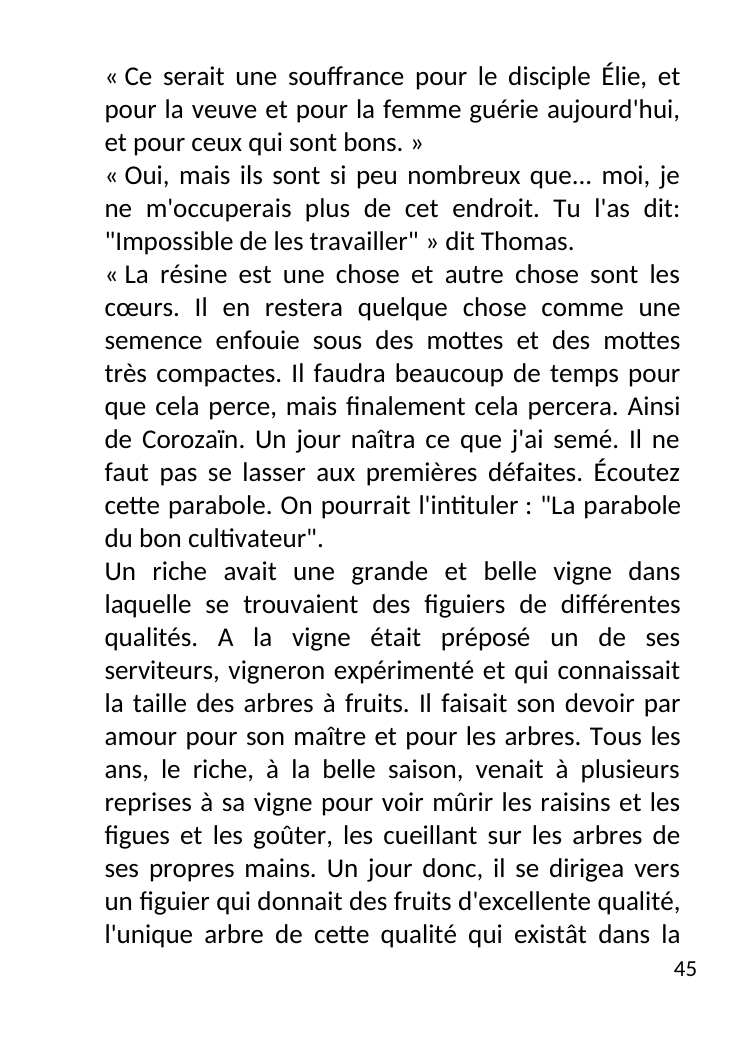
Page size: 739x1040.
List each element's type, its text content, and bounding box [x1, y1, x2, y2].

text « Oui, mais ils sont si peu nombreux que... moi, je ne m'occuperais plus de cet endroit. Tu l'as dit: "Impossible de les travailler" » dit Thomas. [104, 158, 681, 257]
text « Ce serait une souffrance pour le disciple Élie, et pour la veuve et pour la femme guérie aujourd'hui, et pour ceux qui sont bons. » [104, 59, 681, 158]
text « La résine est une chose et autre chose sont les cœurs. Il en restera quelque chose comme une semence enfouie sous des mottes et des mottes très compactes. Il faudra beaucoup de temps pour que cela perce, mais finalement cela percera. Ainsi de Corozaïn. Un jour naîtra ce que j'ai semé. Il ne faut pas se lasser aux premières défaites. Écoutez cette parabole. On pourrait l'intituler : "La parabole du bon cultivateur". [104, 257, 681, 554]
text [104, 554, 681, 951]
